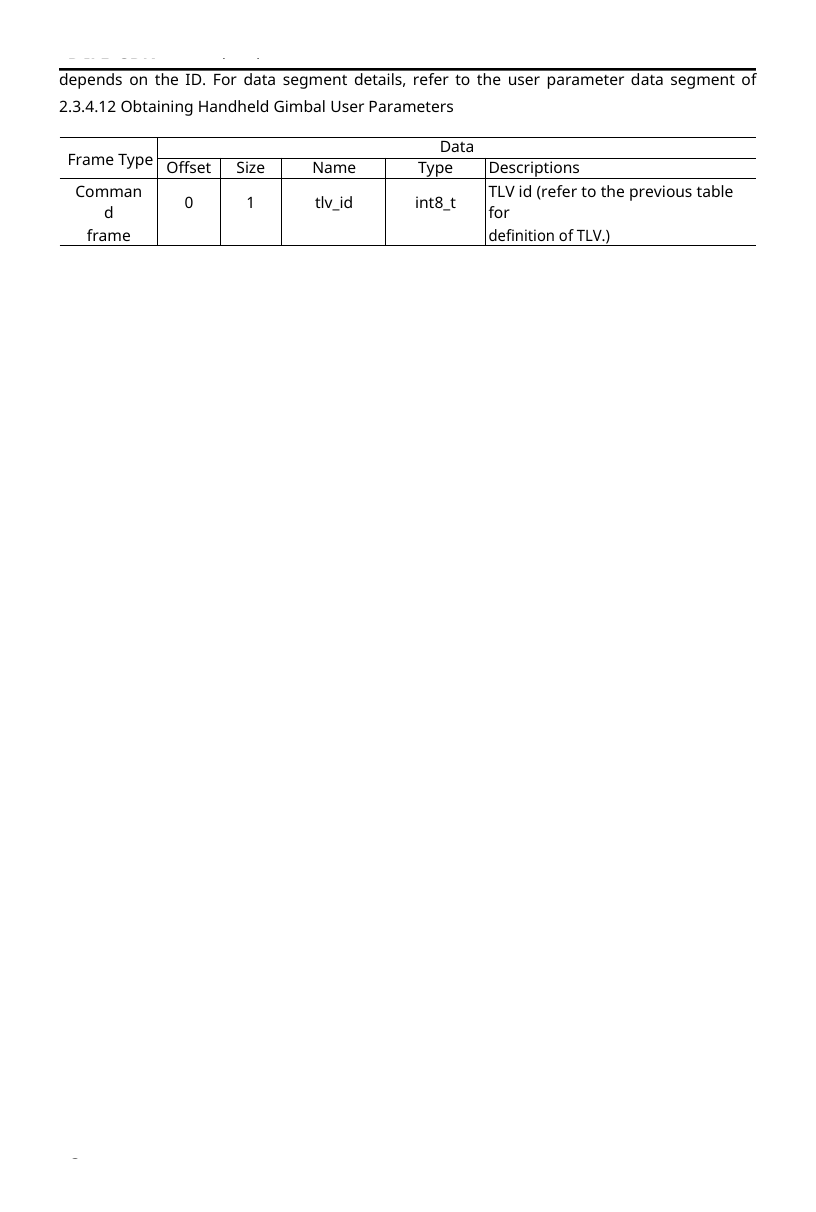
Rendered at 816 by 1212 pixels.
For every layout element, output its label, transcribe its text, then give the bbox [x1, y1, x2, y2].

table_header Frame Type [60, 138, 157, 178]
table_cell Size [221, 159, 281, 178]
table_cell int8_t [386, 179, 485, 245]
table_cell Name [282, 159, 385, 178]
table_cell Offset [158, 159, 220, 178]
table_header Data [158, 138, 756, 157]
table_cell 0 [158, 179, 220, 245]
table_cell TLV id (refer to the previous table for definition of TLV.) [486, 179, 756, 245]
table_cell tlv_id [282, 179, 385, 245]
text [59, 69, 757, 117]
table_cell Command frame [60, 179, 157, 245]
table_cell 1 [221, 179, 281, 245]
table_cell Descriptions [486, 159, 756, 178]
table_cell Type [386, 159, 485, 178]
